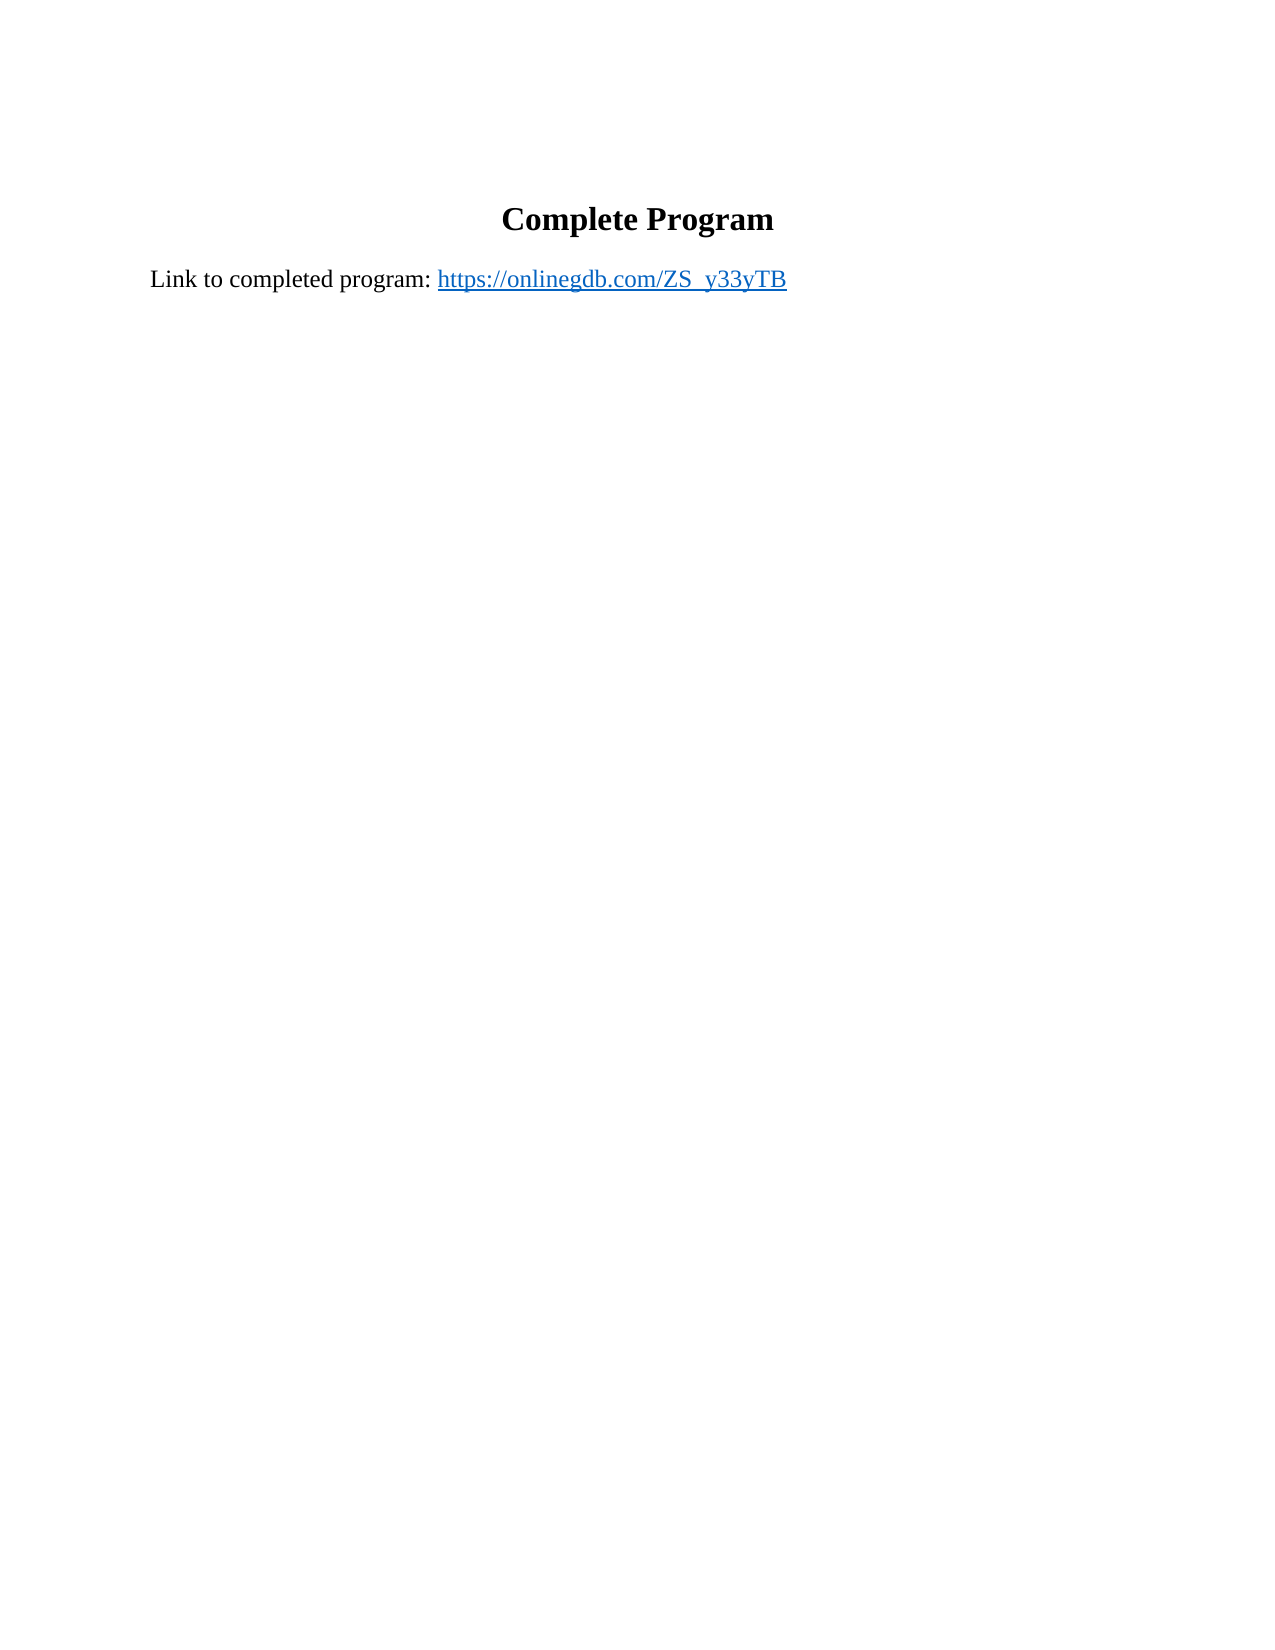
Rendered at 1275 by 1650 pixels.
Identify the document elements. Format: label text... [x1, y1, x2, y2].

text Complete Program [150, 199, 1125, 238]
text Link to completed program: https://onlinegdb.com/ZS_y33yTB [150, 264, 1125, 293]
